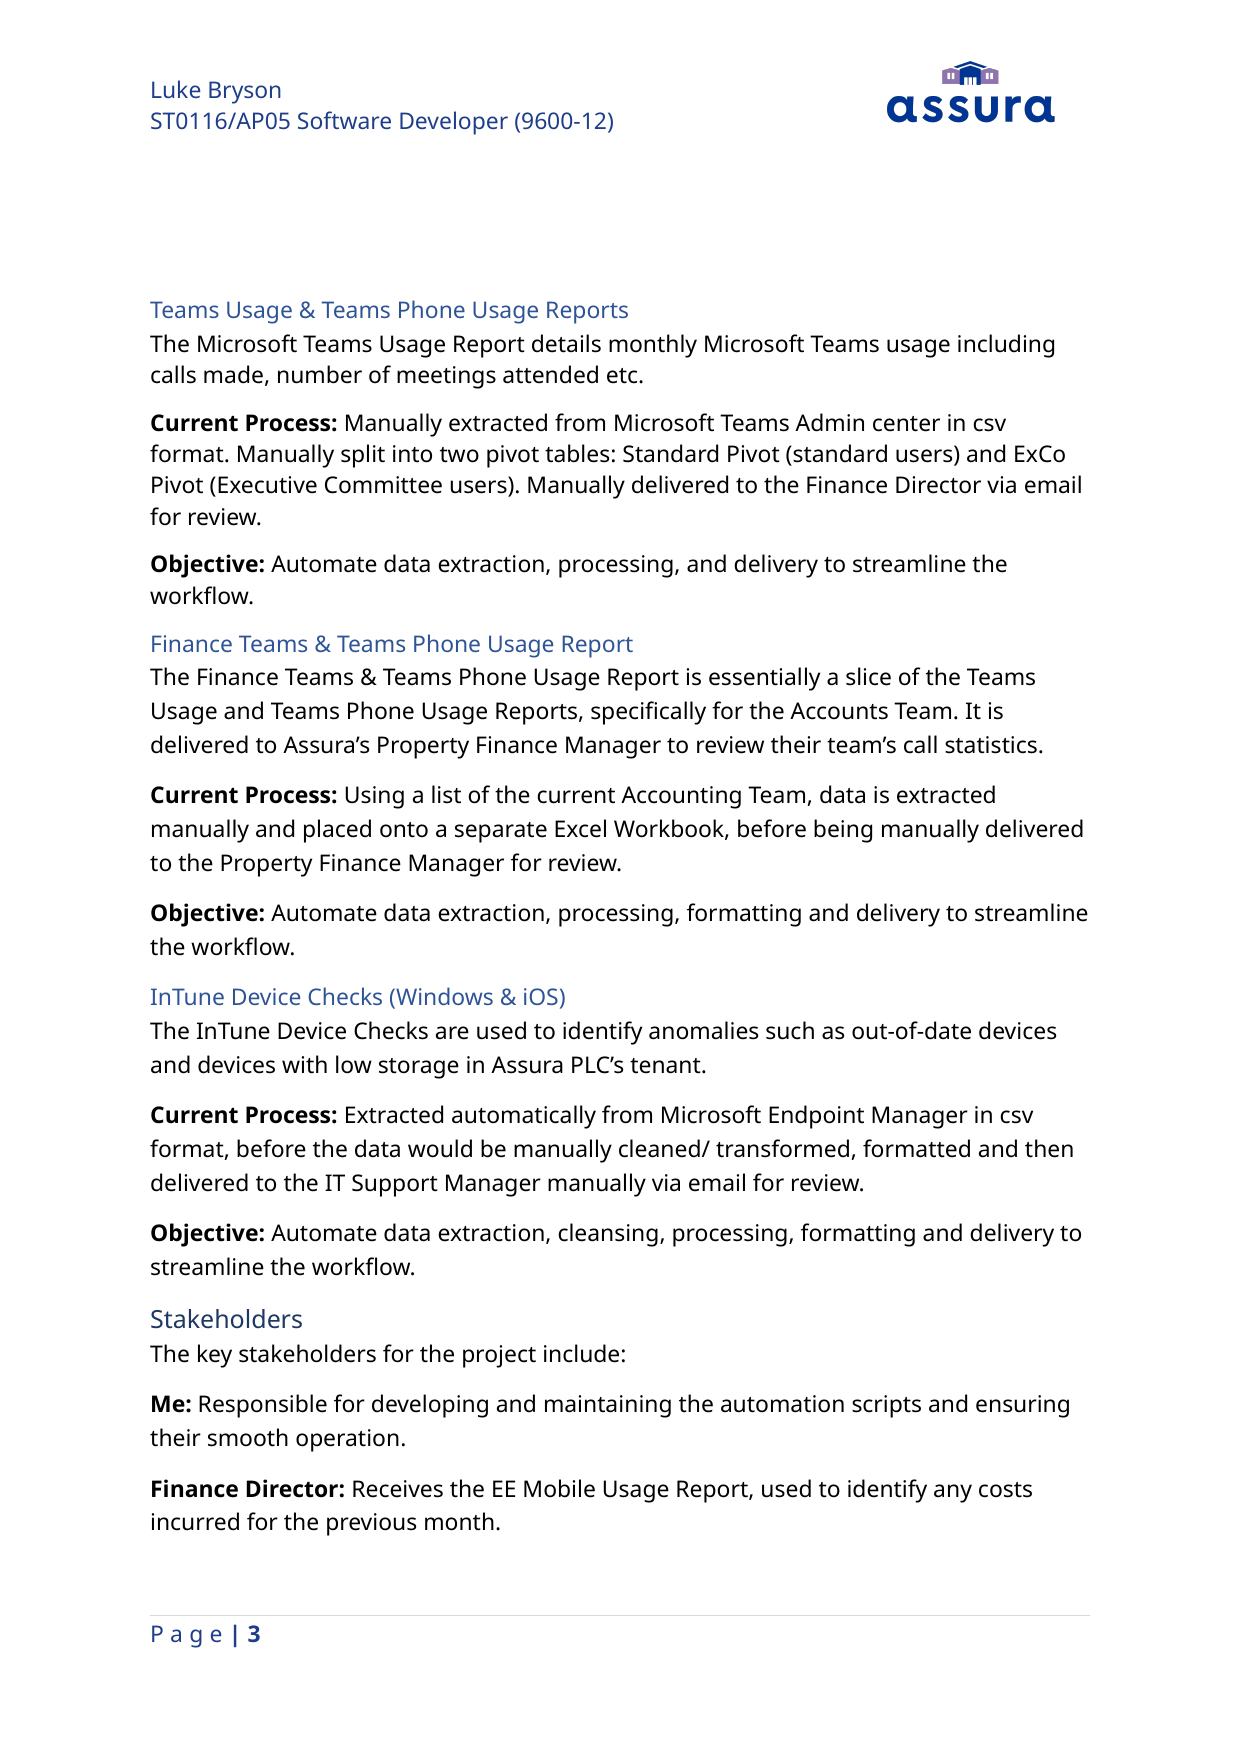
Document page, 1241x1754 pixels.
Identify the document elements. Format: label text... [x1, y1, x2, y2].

text The InTune Device Checks are used to identify anomalies such as out-of-date devices and devices with low storage in Assura PLC’s tenant. [150, 1015, 1090, 1080]
text Finance Director: Receives the EE Mobile Usage Report, used to identify any costs incurred for the previous month. [150, 1473, 1090, 1538]
text The Finance Teams & Teams Phone Usage Report is essentially a slice of the Teams Usage and Teams Phone Usage Reports, specifically for the Accounts Team. It is delivered to Assura’s Property Finance Manager to review their team’s call statistics. [150, 661, 1090, 760]
text Current Process: Extracted automatically from Microsoft Endpoint Manager in csv format, before the data would be manually cleaned/ transformed, formatted and then delivered to the IT Support Manager manually via email for review. [150, 1099, 1090, 1198]
subtitle Stakeholders [150, 1301, 1090, 1335]
text Objective: Automate data extraction, processing, formatting and delivery to streamline the workflow. [150, 897, 1090, 962]
subtitle Teams Usage & Teams Phone Usage Reports [150, 294, 1090, 325]
text Current Process: Manually extracted from Microsoft Teams Admin center in csv format. Manually split into two pivot tables: Standard Pivot (standard users) and ExCo Pivot (Executive Committee users). Manually delivered to the Finance Director via email for review. [150, 407, 1090, 532]
text Current Process: Using a list of the current Accounting Team, data is extracted manually and placed onto a separate Excel Workbook, before being manually delivered to the Property Finance Manager for review. [150, 779, 1090, 878]
text Me: Responsible for developing and maintaining the automation scripts and ensuring their smooth operation. [150, 1388, 1090, 1453]
subtitle Finance Teams & Teams Phone Usage Report [150, 627, 1090, 659]
text Objective: Automate data extraction, processing, and delivery to streamline the workflow. [150, 548, 1090, 611]
subtitle InTune Device Checks (Windows & iOS) [150, 981, 1090, 1012]
picture [898, 54, 1040, 130]
text The Microsoft Teams Usage Report details monthly Microsoft Teams usage including calls made, number of meetings attended etc. [150, 327, 1090, 390]
text Objective: Automate data extraction, cleansing, processing, formatting and delivery to streamline the workflow. [150, 1217, 1090, 1282]
text The key stakeholders for the project include: [150, 1338, 1090, 1369]
